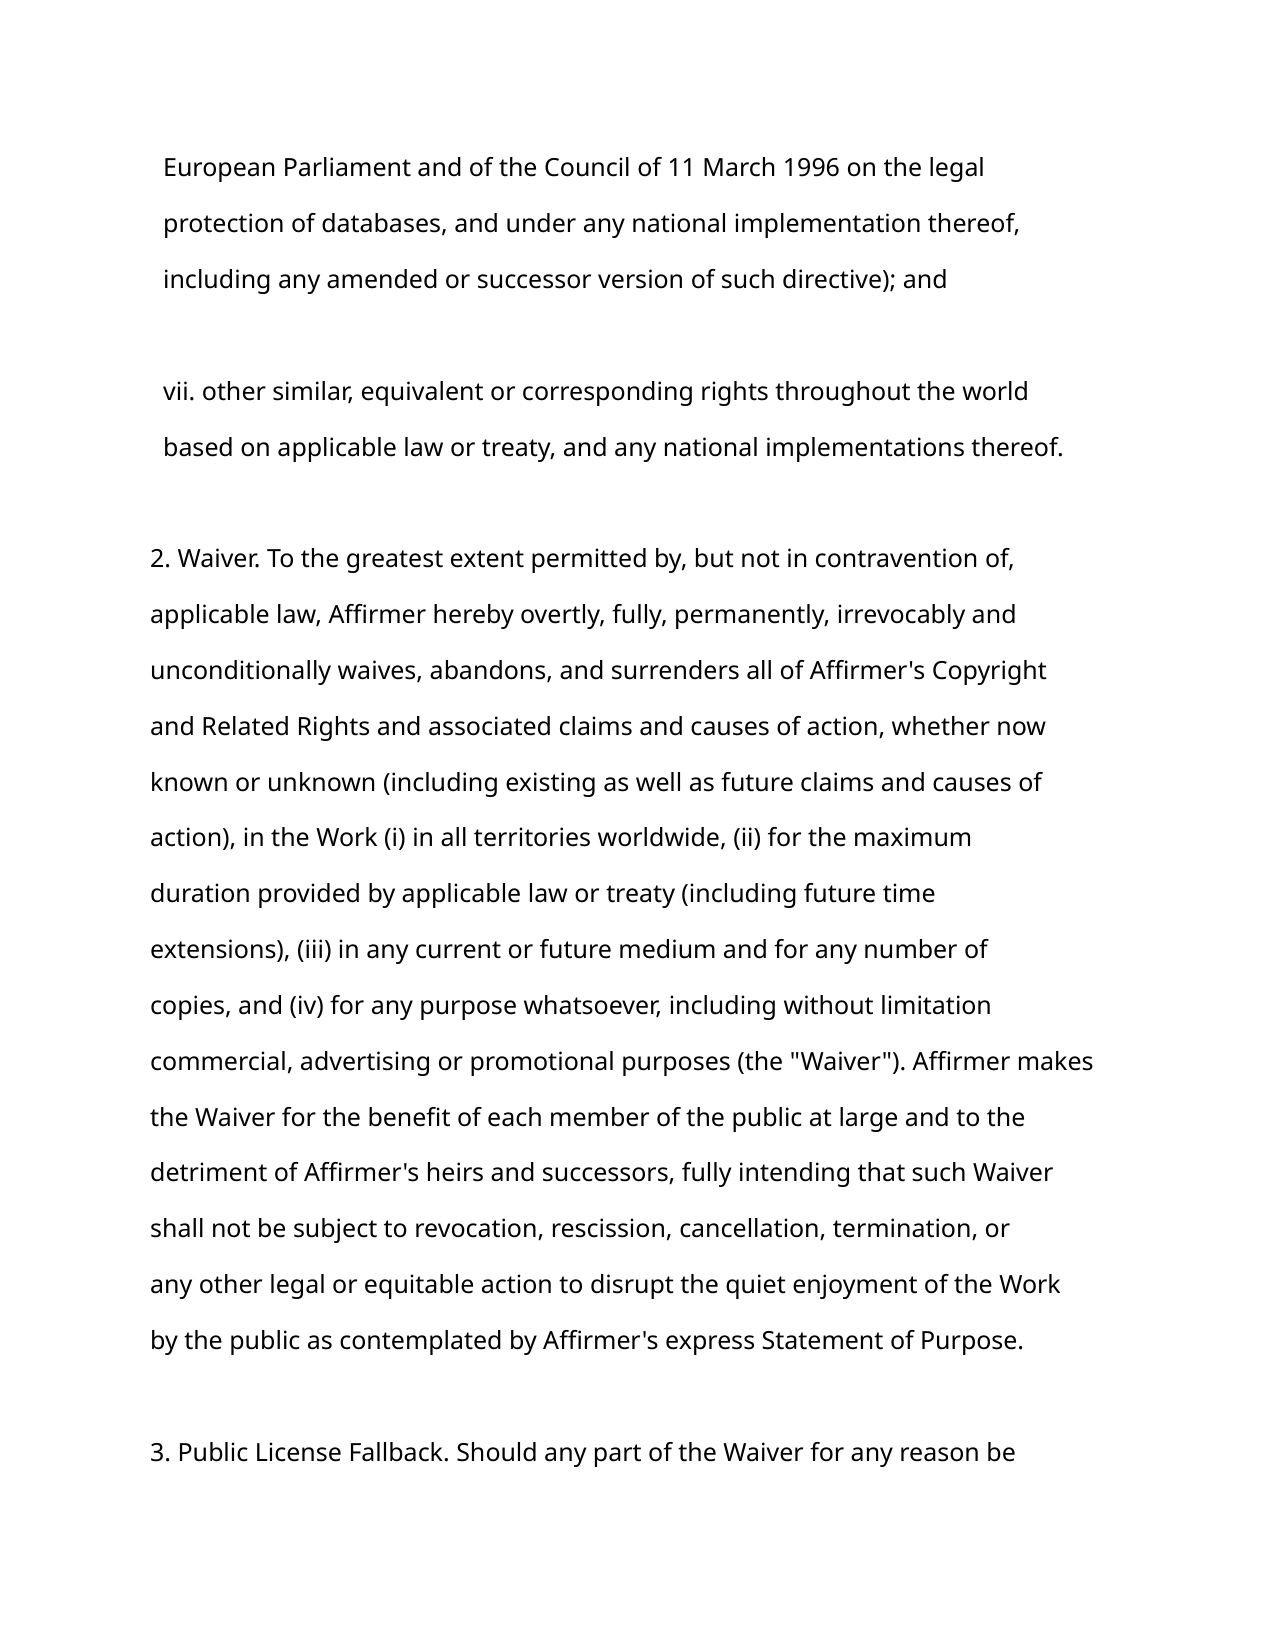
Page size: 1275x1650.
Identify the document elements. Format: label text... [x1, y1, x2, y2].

text by the public as contemplated by Affirmer's express Statement of Purpose. [150, 1322, 1125, 1357]
text applicable law, Affirmer hereby overtly, fully, permanently, irrevocably and [150, 597, 1125, 631]
text known or unknown (including existing as well as future claims and causes of [150, 764, 1125, 798]
text extensions), (iii) in any current or future medium and for any number of [150, 932, 1125, 966]
text European Parliament and of the Council of 11 March 1996 on the legal [150, 150, 1125, 184]
text protection of databases, and under any national implementation thereof, [150, 206, 1125, 240]
text including any amended or successor version of such directive); and [150, 262, 1125, 296]
text 2. Waiver. To the greatest extent permitted by, but not in contravention of, [150, 541, 1125, 575]
text and Related Rights and associated claims and causes of action, whether now [150, 708, 1125, 742]
text unconditionally waives, abandons, and surrenders all of Affirmer's Copyright [150, 652, 1125, 687]
text based on applicable law or treaty, and any national implementations thereof. [150, 429, 1125, 463]
text 3. Public License Fallback. Should any part of the Waiver for any reason be [150, 1434, 1125, 1468]
text any other legal or equitable action to disrupt the quiet enjoyment of the Work [150, 1267, 1125, 1301]
text copies, and (iv) for any purpose whatsoever, including without limitation [150, 987, 1125, 1022]
text commercial, advertising or promotional purposes (the "Waiver"). Affirmer makes [150, 1043, 1125, 1077]
text action), in the Work (i) in all territories worldwide, (ii) for the maximum [150, 820, 1125, 854]
text vii. other similar, equivalent or corresponding rights throughout the world [150, 373, 1125, 407]
text shall not be subject to revocation, rescission, cancellation, termination, or [150, 1211, 1125, 1245]
text duration provided by applicable law or treaty (including future time [150, 876, 1125, 910]
text detriment of Affirmer's heirs and successors, fully intending that such Waiver [150, 1155, 1125, 1189]
text the Waiver for the benefit of each member of the public at large and to the [150, 1099, 1125, 1133]
